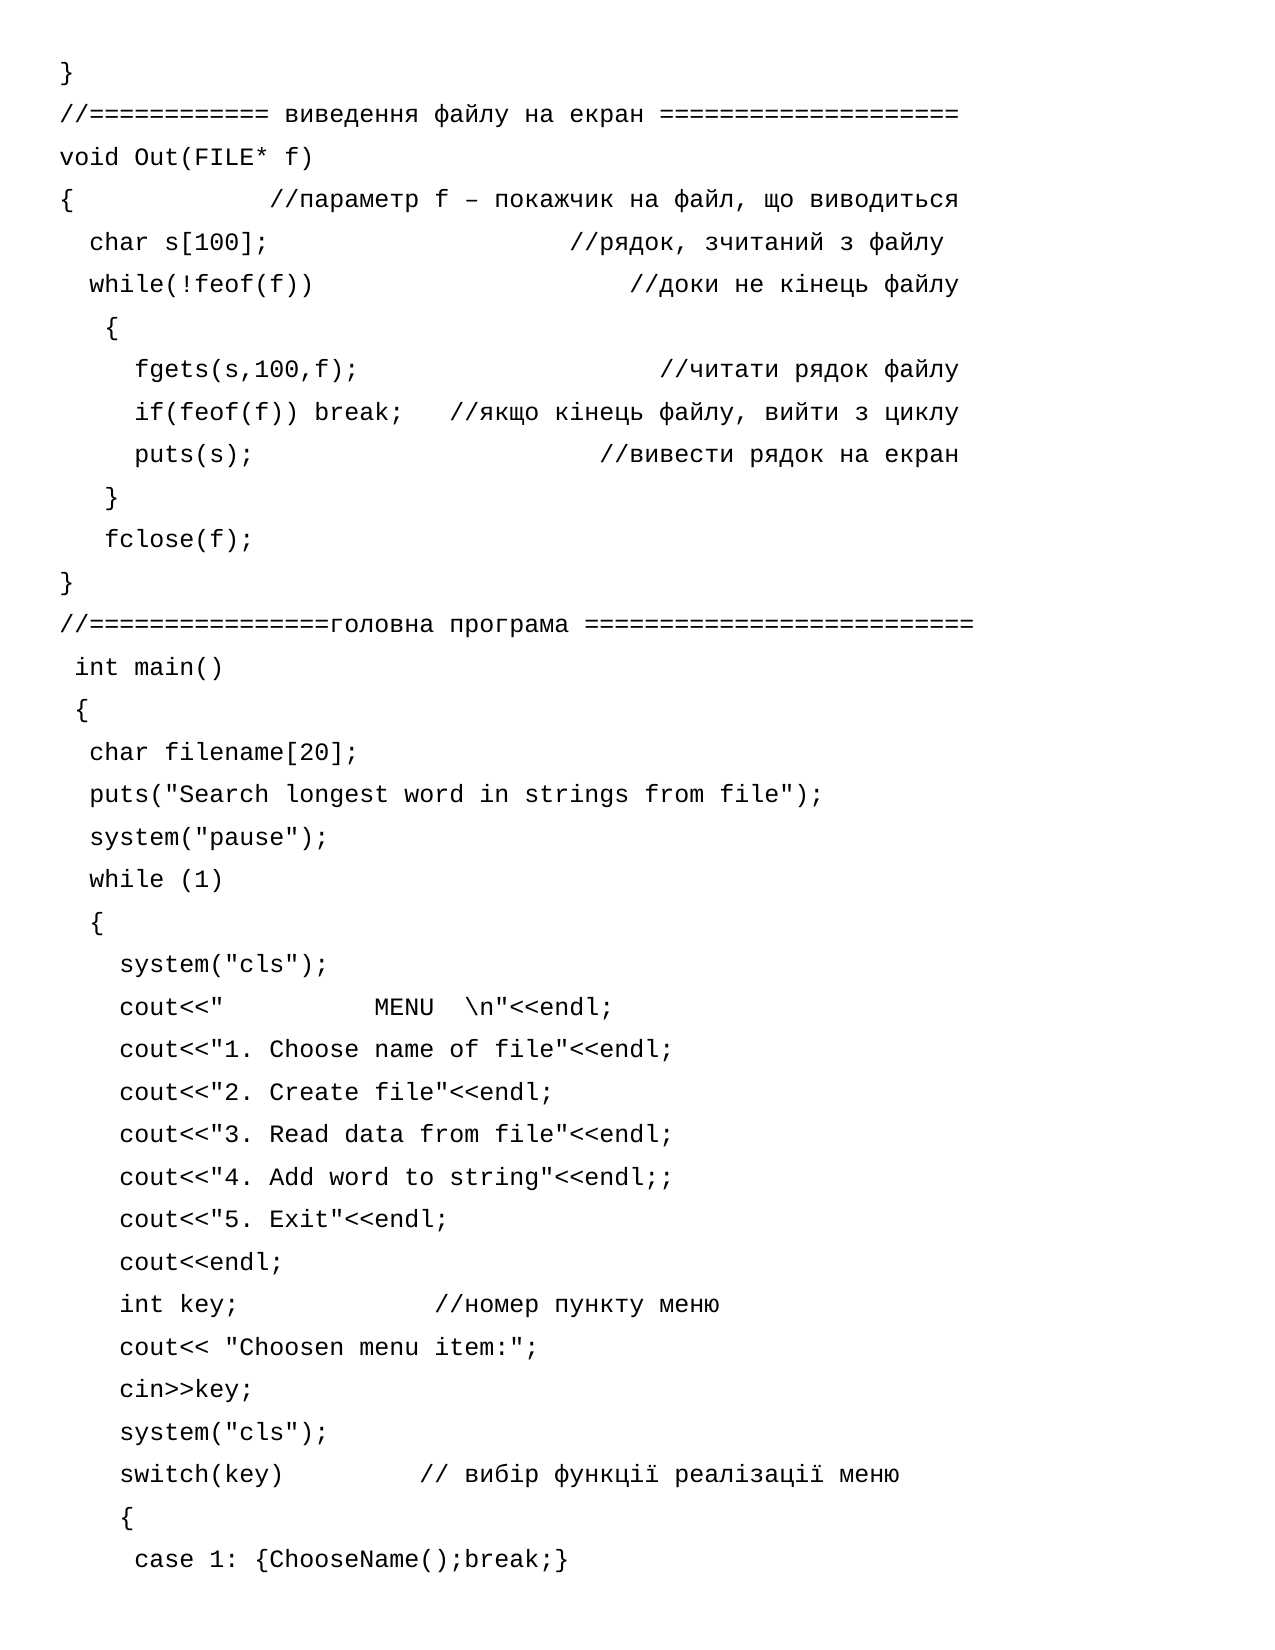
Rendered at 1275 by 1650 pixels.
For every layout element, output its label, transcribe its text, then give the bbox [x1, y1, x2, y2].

text cout<<"3. Read data from file"<<endl; [59, 1122, 1216, 1150]
text if(feof(f)) break; //якщо кінець файлу, вийти з циклу [59, 399, 1216, 427]
text cout<< "Choosen menu item:"; [59, 1334, 1216, 1362]
text fgets(s,100,f); //читати рядок файлу [59, 357, 1216, 385]
text system("cls"); [59, 952, 1216, 980]
text void Out(FILE* f) [59, 144, 1216, 172]
text cout<<"4. Add word to string"<<endl;; [59, 1164, 1216, 1192]
text char filename[20]; [59, 739, 1216, 767]
text puts("Search longest word in strings from file"); [59, 782, 1216, 810]
text puts(s); //вивести рядок на екран [59, 442, 1216, 470]
text //================головна програма ========================== [59, 612, 1216, 640]
text fclose(f); [59, 527, 1216, 555]
text //============ виведення файлу на екран ==================== [59, 102, 1216, 130]
text cout<<"1. Choose name of file"<<endl; [59, 1037, 1216, 1065]
text cin>>key; [59, 1377, 1216, 1405]
text system("pause"); [59, 824, 1216, 852]
text cout<<"2. Create file"<<endl; [59, 1079, 1216, 1107]
text { [59, 1504, 1216, 1532]
text } [59, 59, 1216, 87]
text } [59, 484, 1216, 512]
text int key; //номер пункту меню [59, 1292, 1216, 1320]
text { [59, 697, 1216, 725]
text cout<<endl; [59, 1249, 1216, 1277]
text switch(key) // вибір функції реалізації меню [59, 1462, 1216, 1490]
text int main() [59, 654, 1216, 682]
text { //параметр f – покажчик на файл, що виводиться [59, 187, 1216, 215]
text { [59, 909, 1216, 937]
text { [59, 314, 1216, 342]
text case 1: {ChooseName();break;} [59, 1547, 1216, 1575]
text while (1) [59, 867, 1216, 895]
text cout<<" MENU \n"<<endl; [59, 994, 1216, 1022]
text char s[100]; //рядок, зчитаний з файлу [59, 229, 1216, 257]
text system("cls"); [59, 1419, 1216, 1447]
text cout<<"5. Exit"<<endl; [59, 1207, 1216, 1235]
text while(!feof(f)) //доки не кінець файлу [59, 272, 1216, 300]
text } [59, 569, 1216, 597]
